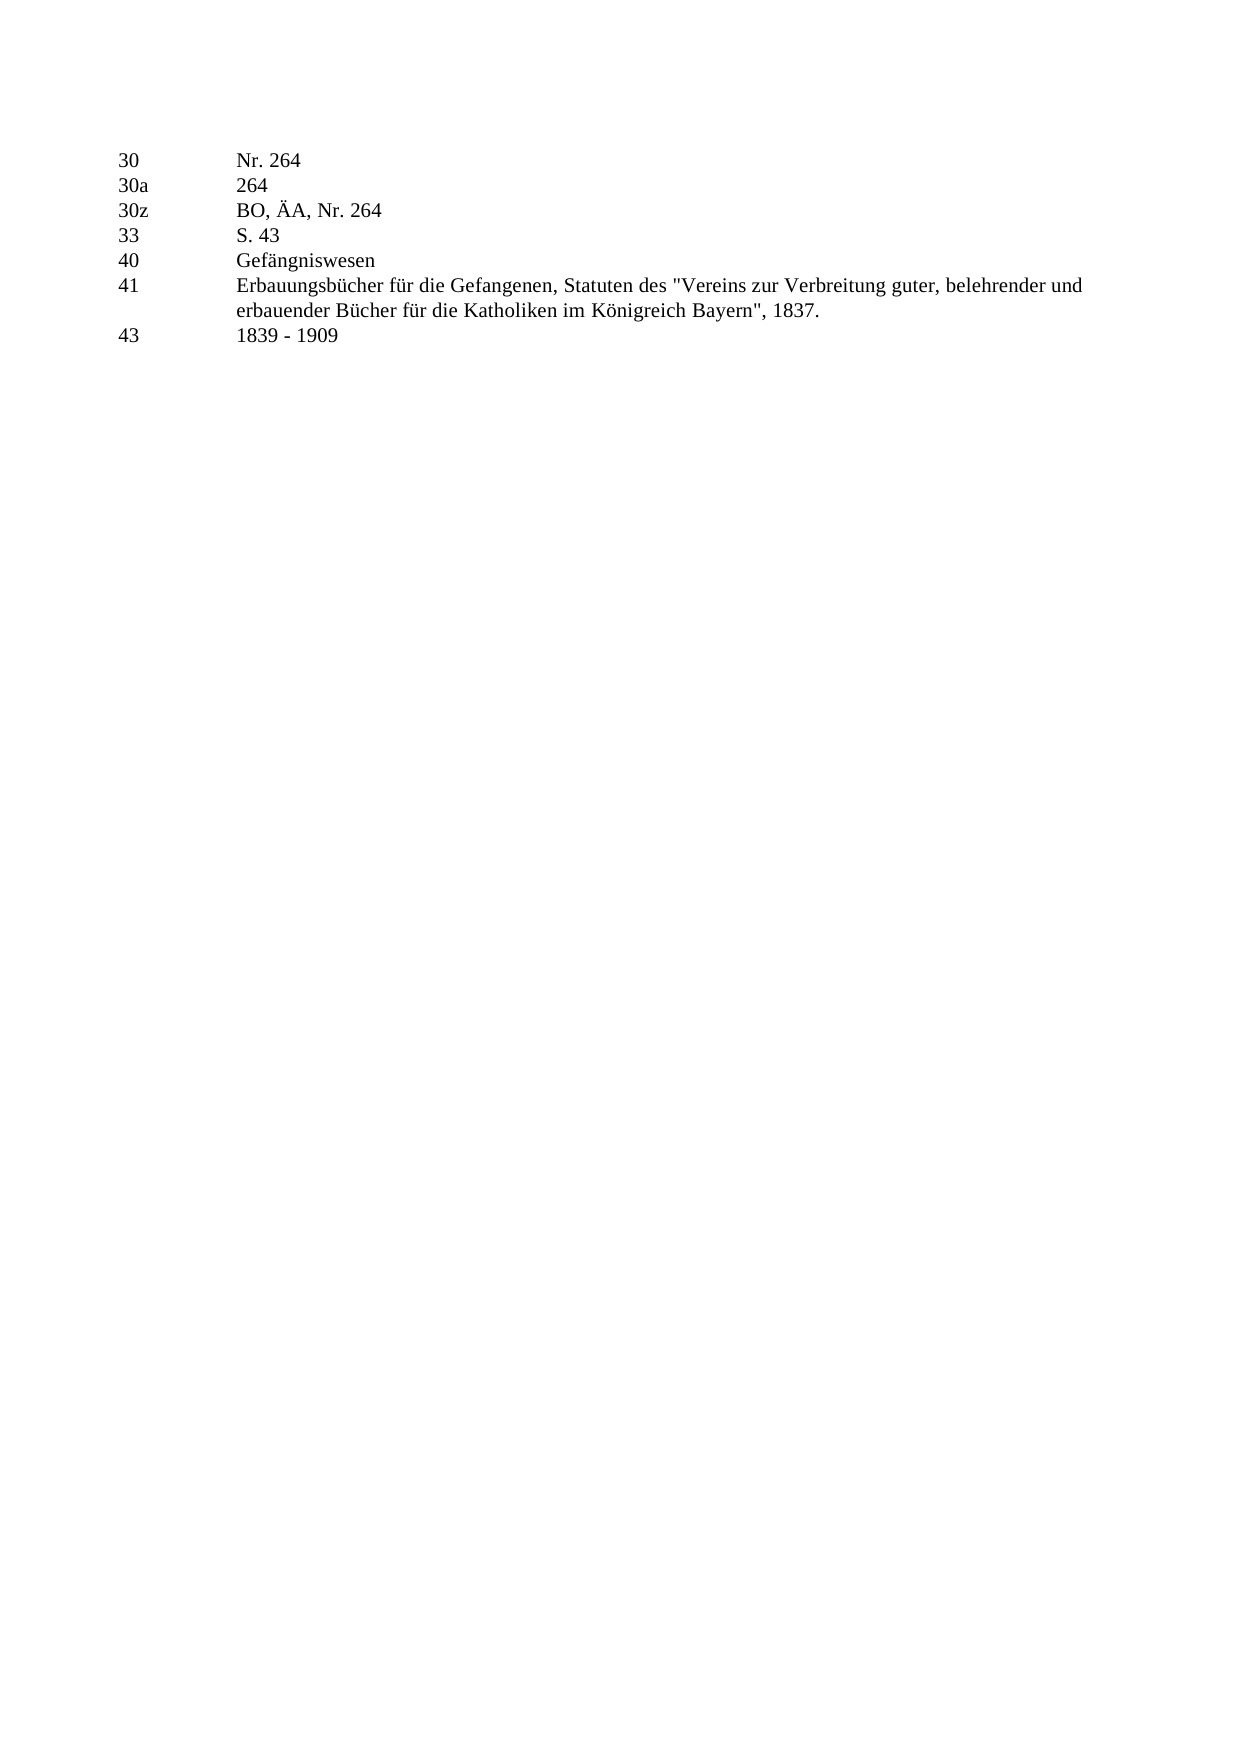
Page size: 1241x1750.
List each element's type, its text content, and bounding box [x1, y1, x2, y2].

text 30 Nr. 264 [118, 148, 1092, 173]
text 43 1839 - 1909 [118, 323, 1092, 348]
text 41 s[Erbauungsbücher für die Gefangenen]s, Statuten des s["Vereins zur Verbreitung guter, belehrender und erbauender Bücher für die Katholiken im o[2{Königreich} 1{Bayern}]o"]s, 1837. [118, 273, 1092, 323]
text 30a 264 [118, 173, 1092, 198]
text 33 S. 43 [118, 223, 1092, 248]
text 30z BO, ÄA, Nr. 264 [118, 198, 1092, 223]
text 40 Gefängniswesen [118, 248, 1092, 273]
